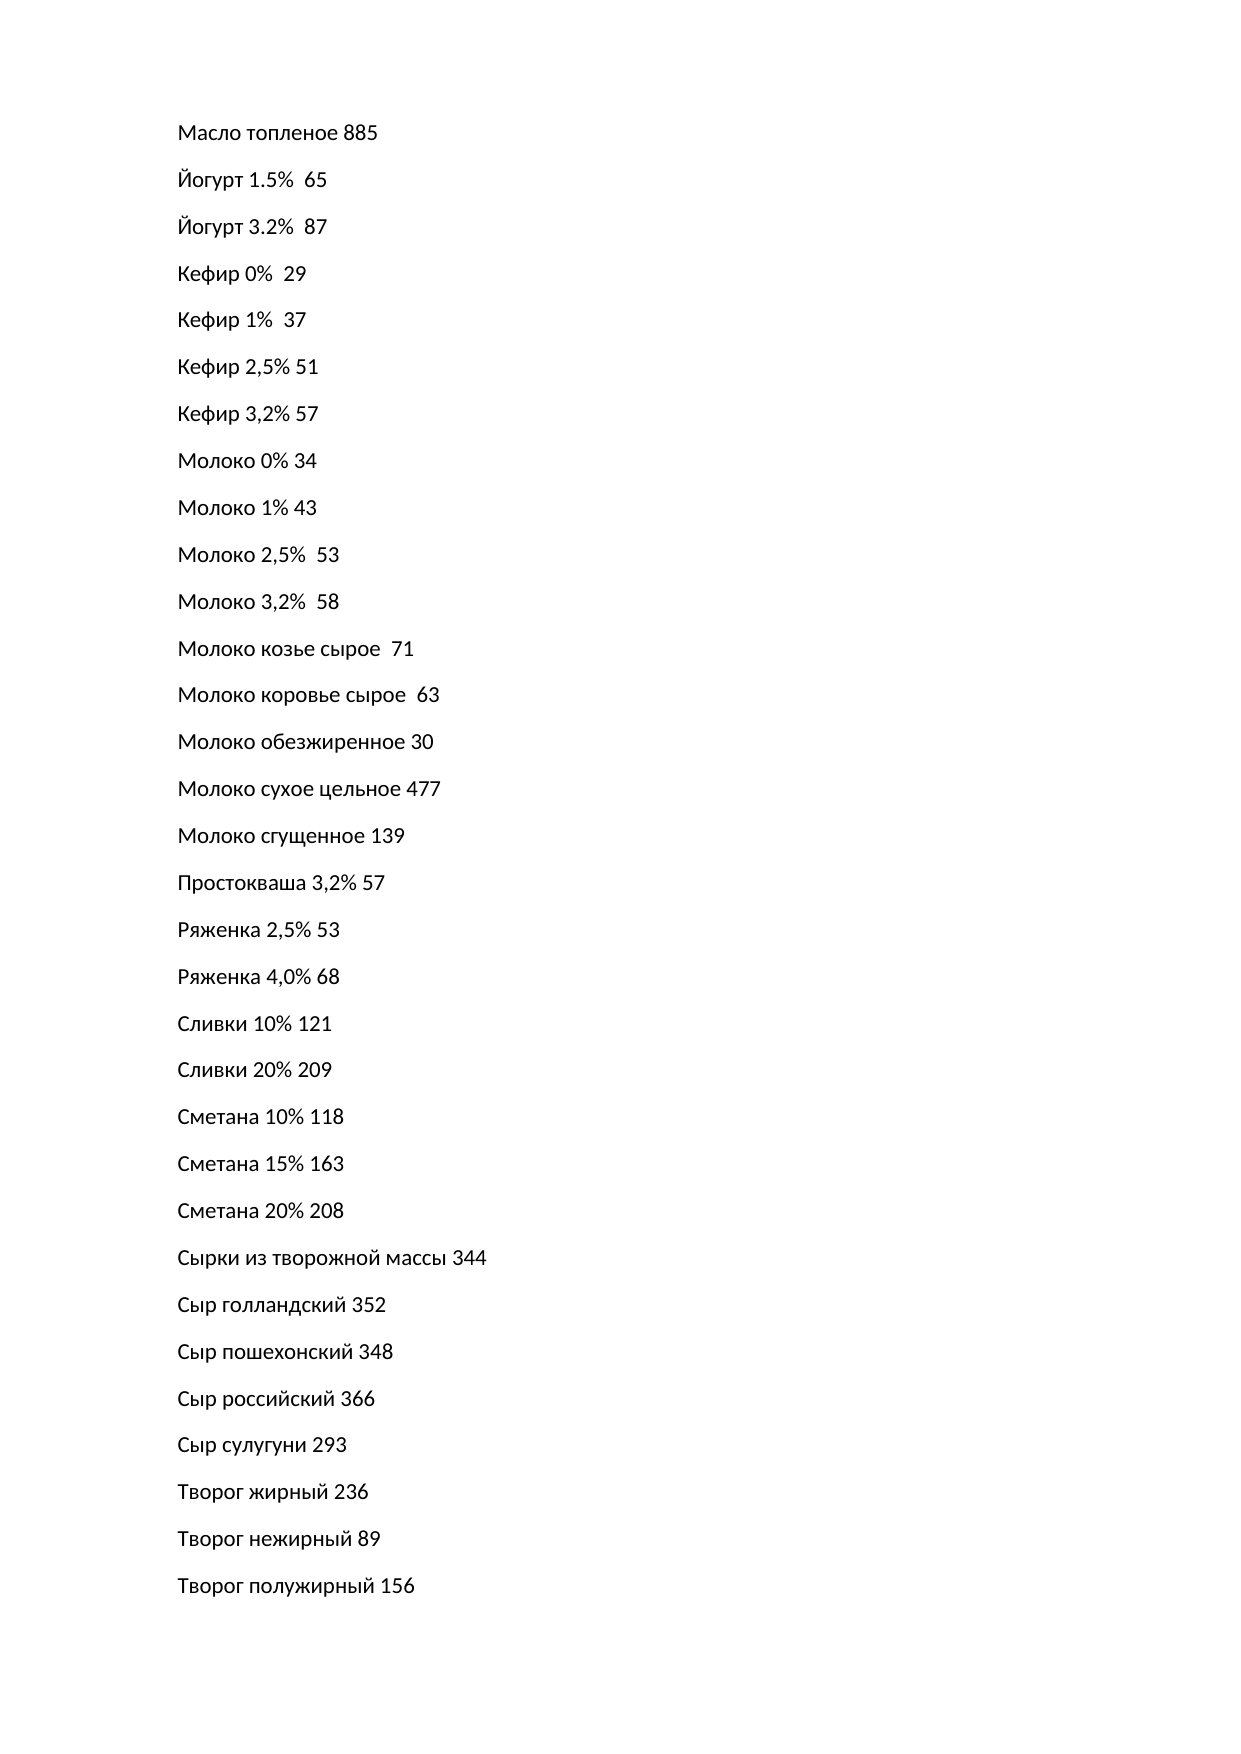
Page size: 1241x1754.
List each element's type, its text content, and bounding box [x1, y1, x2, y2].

text Йогурт 1.5% 65 [177, 165, 1152, 193]
text Творог полужирный 156 [177, 1571, 1152, 1599]
text Молоко козье сырое 71 [177, 634, 1152, 662]
text Йогурт 3.2% 87 [177, 212, 1152, 240]
text Молоко сгущенное 139 [177, 821, 1152, 849]
text Кефир 0% 29 [177, 259, 1152, 287]
text Молоко 3,2% 58 [177, 587, 1152, 615]
text Молоко 0% 34 [177, 446, 1152, 474]
text Сыр российский 366 [177, 1384, 1152, 1412]
text Творог нежирный 89 [177, 1524, 1152, 1552]
text Сметана 10% 118 [177, 1102, 1152, 1131]
text Сыр пошехонский 348 [177, 1337, 1152, 1365]
text Творог жирный 236 [177, 1477, 1152, 1506]
text Молоко 2,5% 53 [177, 540, 1152, 568]
text Сметана 20% 208 [177, 1196, 1152, 1224]
text Масло топленое 885 [177, 118, 1152, 146]
text Кефир 1% 37 [177, 306, 1152, 334]
text Кефир 2,5% 51 [177, 352, 1152, 381]
text Простокваша 3,2% 57 [177, 868, 1152, 896]
text Молоко сухое цельное 477 [177, 774, 1152, 802]
text Ряженка 2,5% 53 [177, 915, 1152, 943]
text Сливки 10% 121 [177, 1009, 1152, 1037]
text Ряженка 4,0% 68 [177, 962, 1152, 990]
text Молоко коровье сырое 63 [177, 681, 1152, 709]
text Сыр голландский 352 [177, 1290, 1152, 1318]
text Кефир 3,2% 57 [177, 399, 1152, 427]
text Сметана 15% 163 [177, 1149, 1152, 1177]
text Молоко обезжиренное 30 [177, 727, 1152, 756]
text Молоко 1% 43 [177, 493, 1152, 521]
text Сырки из творожной массы 344 [177, 1243, 1152, 1271]
text Сыр сулугуни 293 [177, 1431, 1152, 1459]
text Сливки 20% 209 [177, 1056, 1152, 1084]
